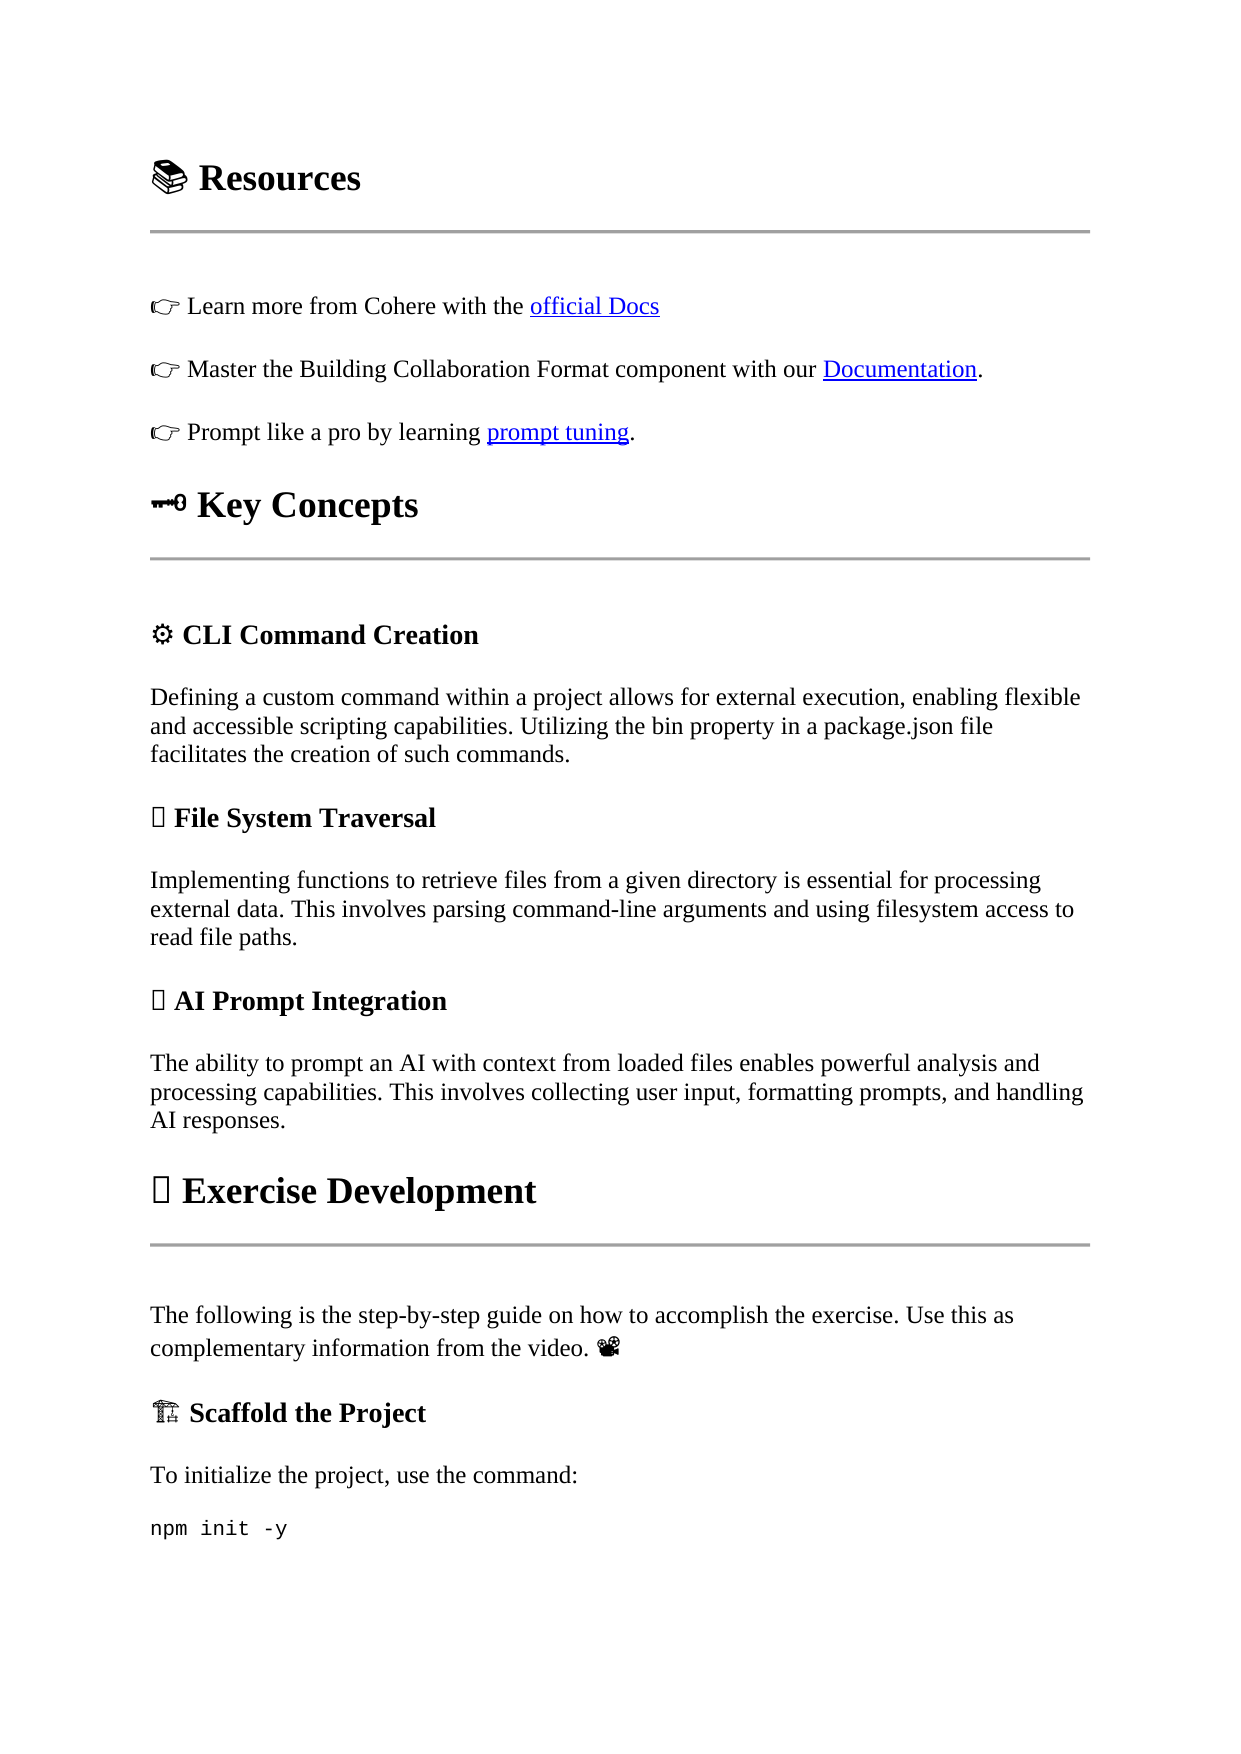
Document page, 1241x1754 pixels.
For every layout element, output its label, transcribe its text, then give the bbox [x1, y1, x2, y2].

text 👉 Learn more from Cohere with the official Docs [150, 287, 1090, 321]
text To initialize the project, use the command: [150, 1460, 1090, 1489]
text Defining a custom command within a project allows for external execution, enabling flexible and accessible scripting capabilities. Utilizing the bin property in a package.json file facilitates the creation of such commands. [150, 682, 1090, 768]
text 📁 File System Traversal [150, 797, 1090, 836]
text 🏗️ Scaffold the Project [150, 1393, 1090, 1431]
text 📚 Resources [150, 150, 1090, 201]
text ⚙️ CLI Command Creation [150, 614, 1090, 653]
text 🤖 AI Prompt Integration [150, 980, 1090, 1019]
text 🗝 Key Concepts [150, 477, 1090, 528]
text 👉 Prompt like a pro by learning prompt tuning. [150, 414, 1090, 448]
text The following is the step-by-step guide on how to accomplish the exercise. Use this as complementary information from the video. 📽 [150, 1301, 1090, 1363]
text The ability to prompt an AI with context from loaded files enables powerful analysis and processing capabilities. This involves collecting user input, formatting prompts, and handling AI responses. [150, 1048, 1090, 1134]
text 👉 Master the Building Collaboration Format component with our Documentation. [150, 351, 1090, 385]
text npm init -y [150, 1518, 1090, 1542]
text 🤓 Exercise Development [150, 1163, 1090, 1214]
text Implementing functions to retrieve files from a given directory is essential for processing external data. This involves parsing command-line arguments and using filesystem access to read file paths. [150, 865, 1090, 951]
